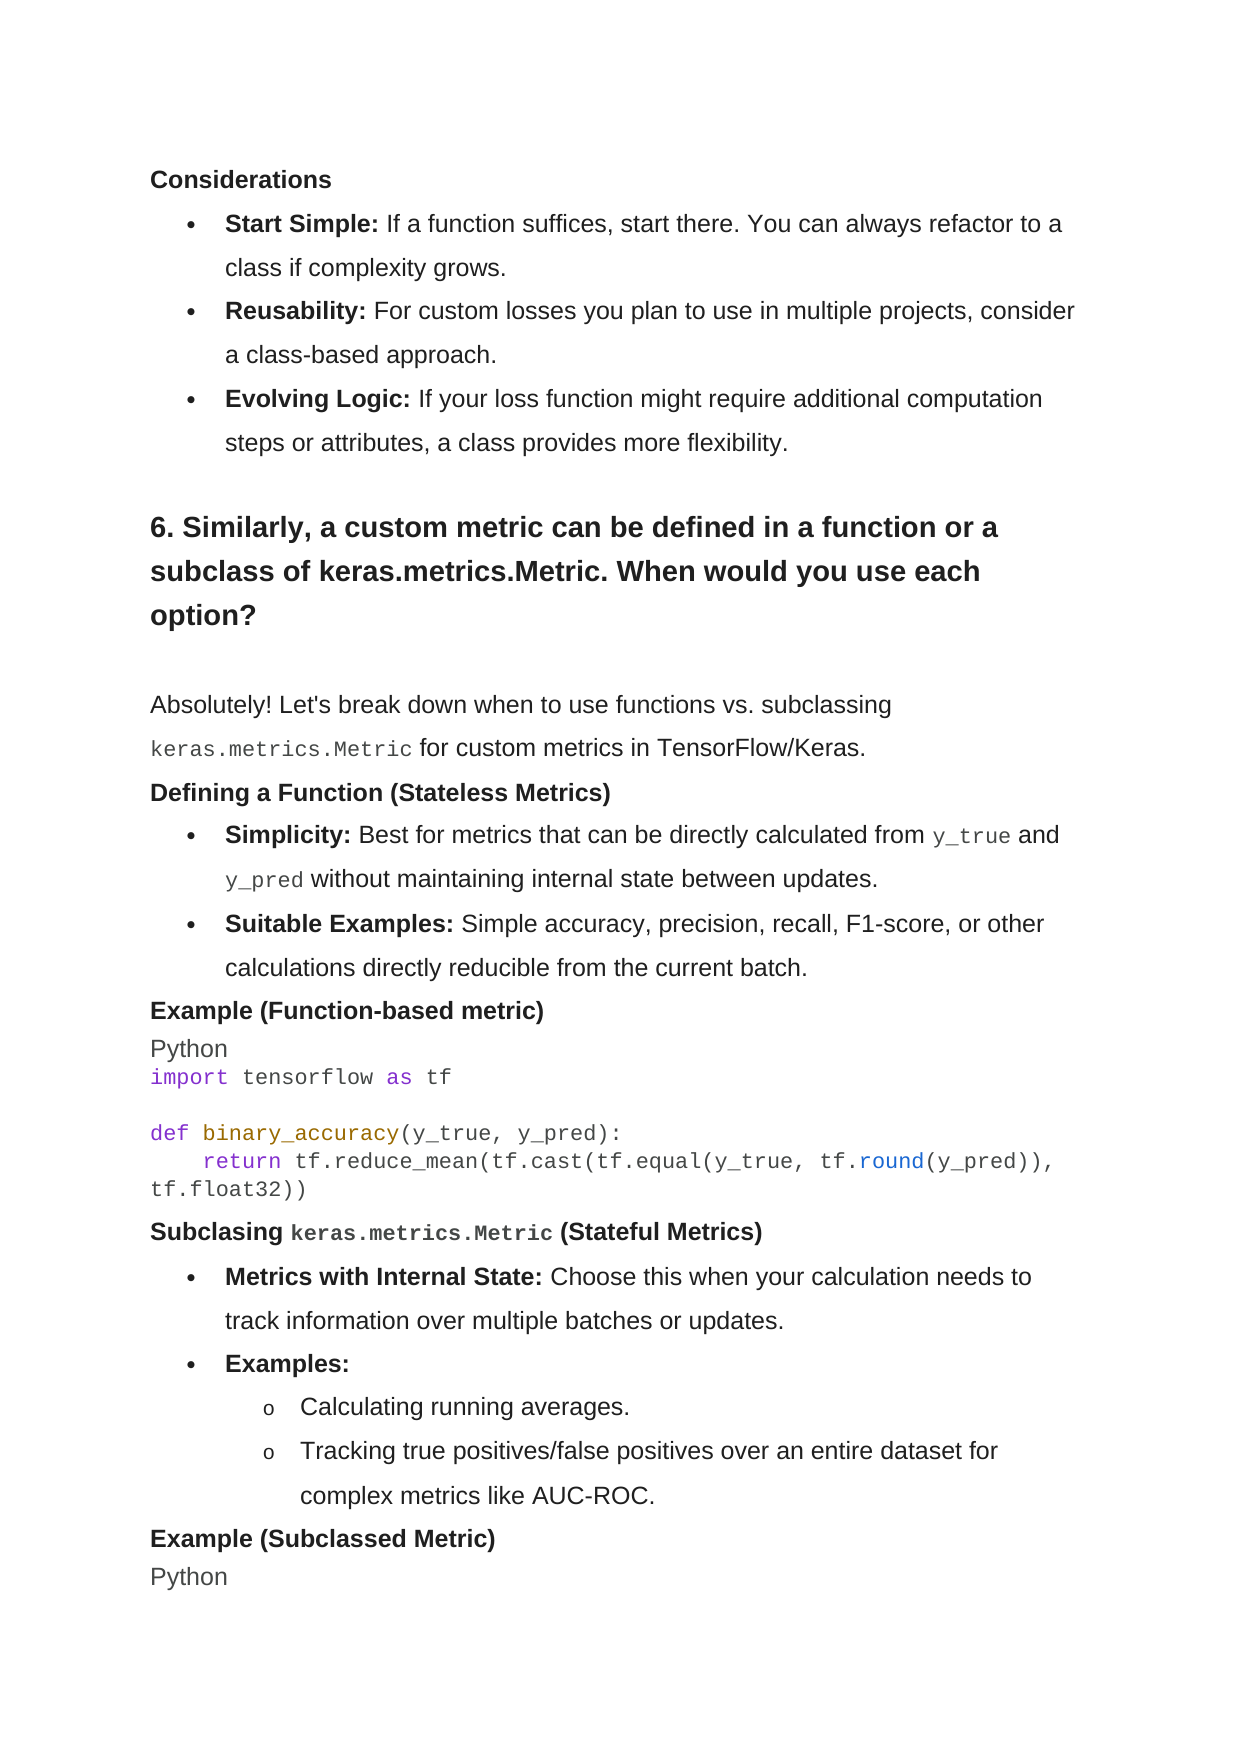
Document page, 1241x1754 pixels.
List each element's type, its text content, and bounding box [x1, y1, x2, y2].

list Suitable Examples: Simple accuracy, precision, recall, F1-score, or other calculations directly reducible from the current batch. [187, 894, 1090, 981]
list Examples: [187, 1334, 1090, 1378]
text Example (Function-based metric) [150, 981, 1090, 1025]
list Calculating running averages. [262, 1378, 1090, 1422]
text import tensorflow as tf [150, 1062, 1090, 1091]
text 6. Similarly, a custom metric can be defined in a function or a subclass of keras.metrics.Metric. When would you use each option? [150, 500, 1090, 631]
text def binary_accuracy(y_true, y_pred): [150, 1119, 1090, 1147]
list Reusability: For custom losses you plan to use in multiple projects, consider a class-based approach. [187, 281, 1090, 369]
list Evolving Logic: If your loss function might require additional computation steps or attributes, a class provides more flexibility. [187, 369, 1090, 456]
list Metrics with Internal State: Choose this when your calculation needs to track information over multiple batches or updates. [187, 1247, 1090, 1334]
text Subclasing keras.metrics.Metric (Stateful Metrics) [150, 1203, 1090, 1247]
list Start Simple: If a function suffices, start there. You can always refactor to a class if complexity grows. [187, 194, 1090, 281]
text Example (Subclassed Metric) [150, 1509, 1090, 1553]
text Defining a Function (Stateless Metrics) [150, 762, 1090, 806]
text Python [150, 1553, 1090, 1591]
text return tf.reduce_mean(tf.cast(tf.equal(y_true, tf.round(y_pred)), tf.float32)) [150, 1147, 1090, 1203]
text Considerations [150, 150, 1090, 194]
list Tracking true positives/false positives over an entire dataset for complex metrics like AUC-ROC. [262, 1422, 1090, 1509]
list Simplicity: Best for metrics that can be directly calculated from y_true and y_pred without maintaining internal state between updates. [187, 806, 1090, 894]
text Python [150, 1025, 1090, 1062]
text Absolutely! Let's break down when to use functions vs. subclassing keras.metrics.Metric for custom metrics in TensorFlow/Keras. [150, 675, 1090, 762]
